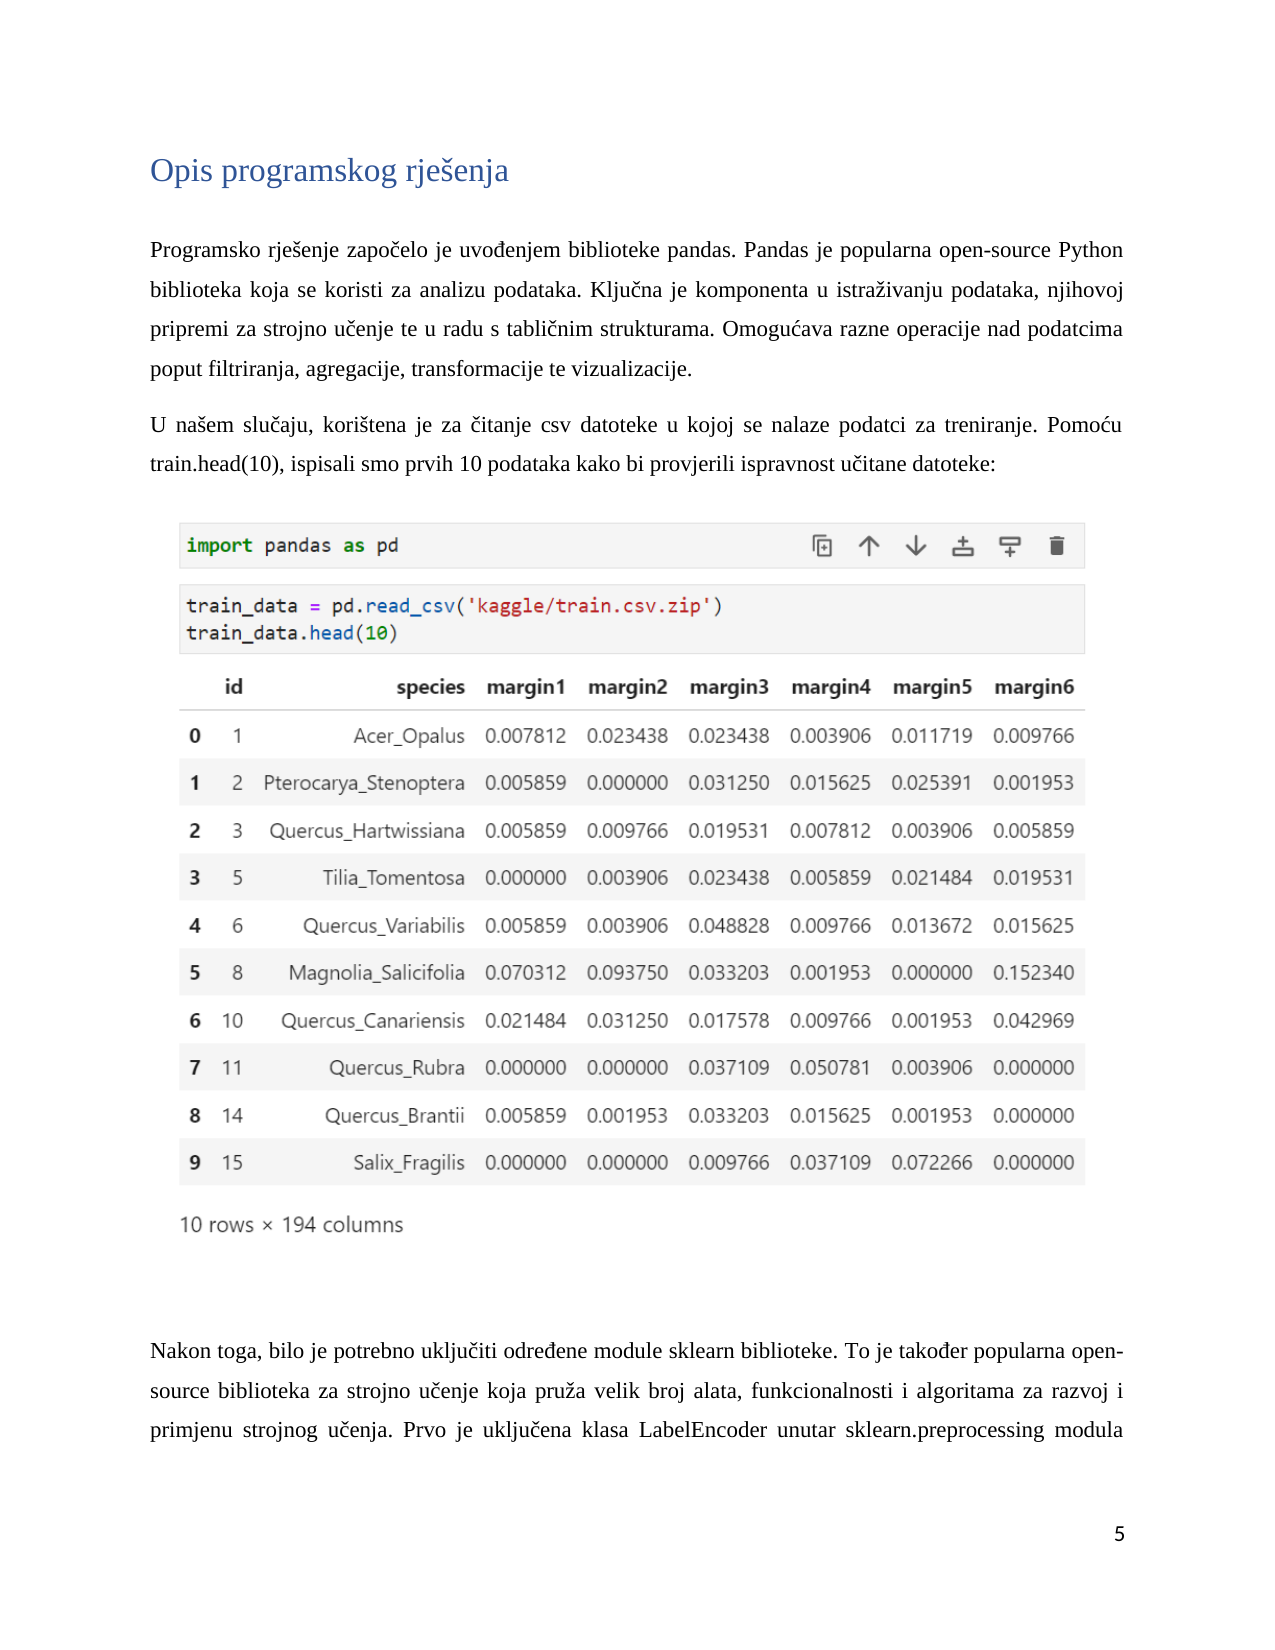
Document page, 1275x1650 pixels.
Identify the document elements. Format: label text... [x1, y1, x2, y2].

text Programsko rješenje započelo je uvođenjem biblioteke pandas. Pandas je popularna open-source Python biblioteka koja se koristi za analizu podataka. Ključna je komponenta u istraživanju podataka, njihovoj pripremi za strojno učenje te u radu s tabličnim strukturama. Omogućava razne operacije nad podatcima poput filtriranja, agregacije, transformacije te vizualizacije. [150, 236, 1125, 381]
subtitle Opis programskog rješenja [150, 150, 1125, 188]
picture [171, 506, 1104, 1251]
text U našem slučaju, korištena je za čitanje csv datoteke u kojoj se nalaze podatci za treniranje. Pomoću train.head(10), ispisali smo prvih 10 podataka kako bi provjerili ispravnost učitane datoteke: [150, 411, 1125, 477]
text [150, 1337, 1125, 1442]
